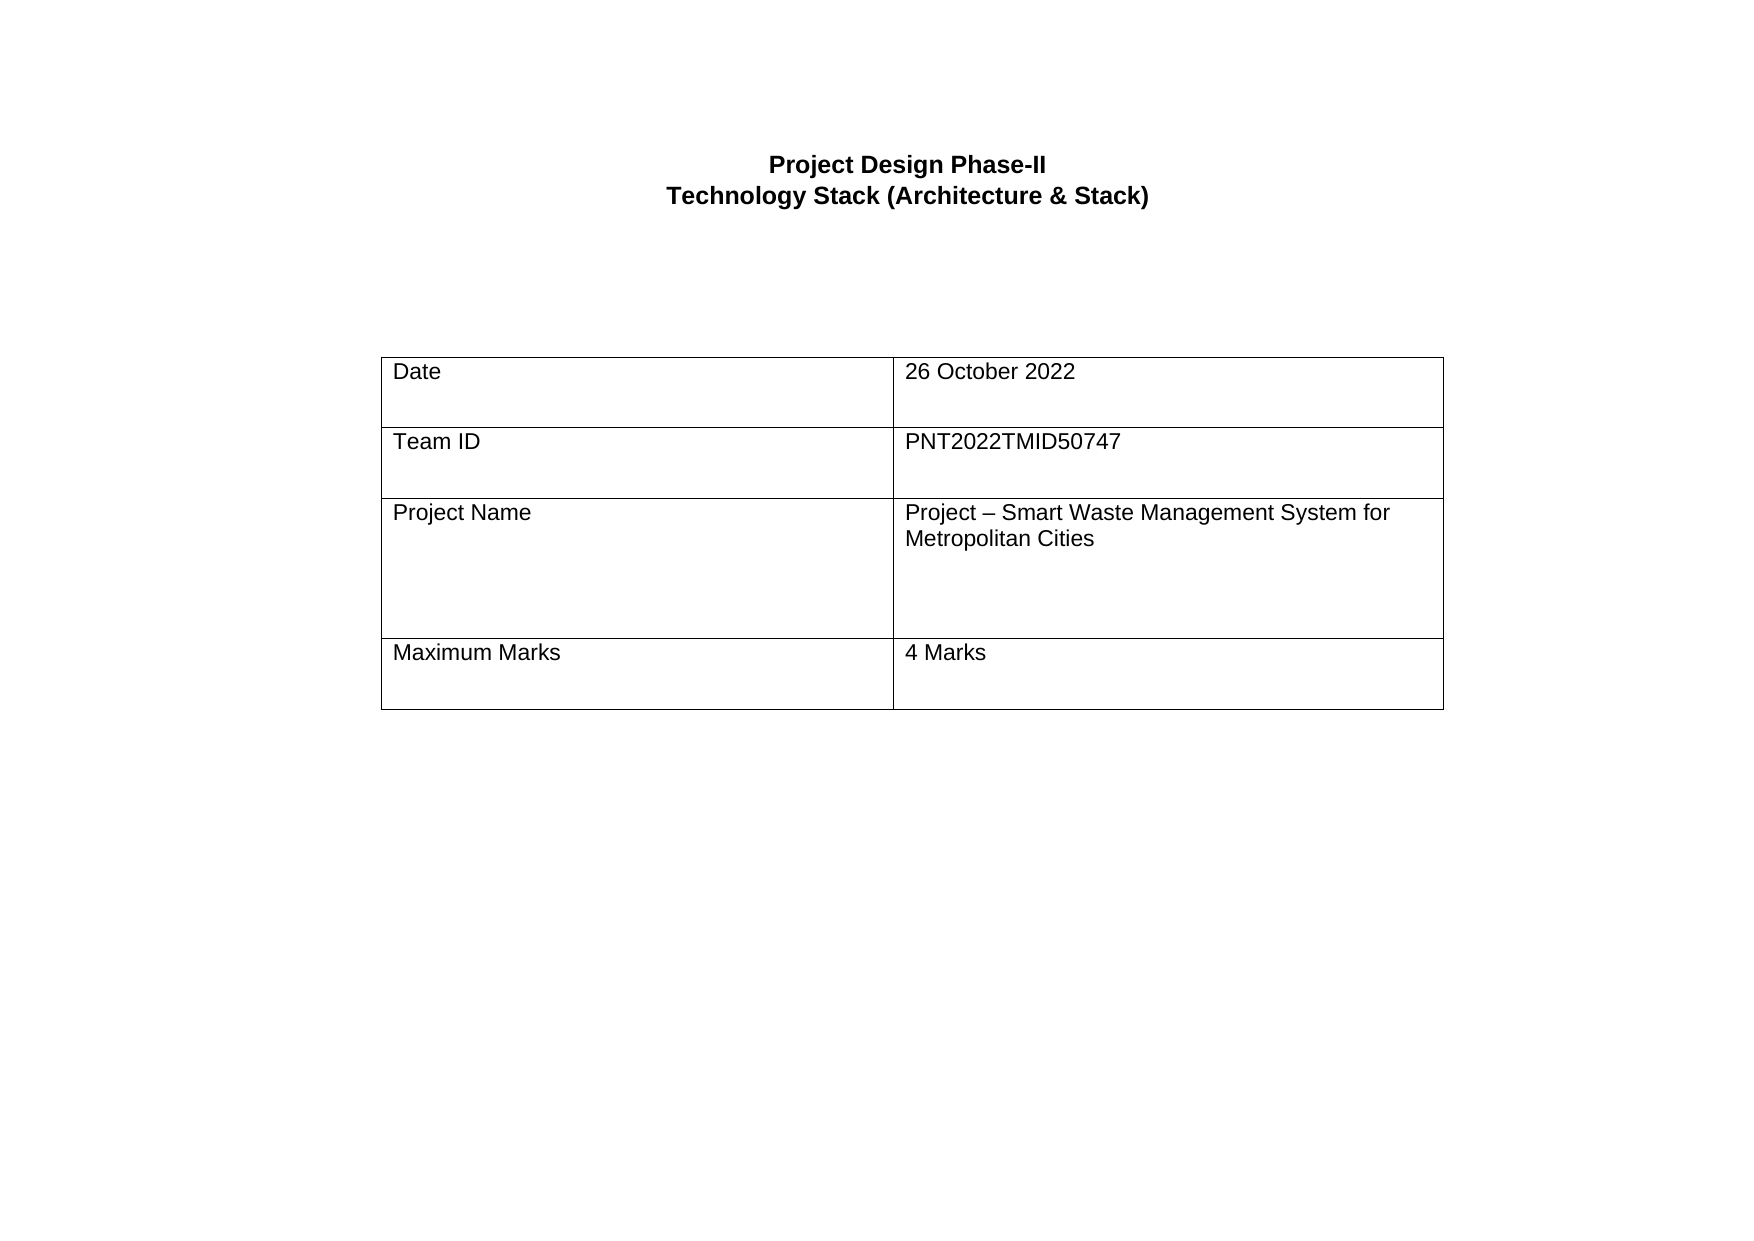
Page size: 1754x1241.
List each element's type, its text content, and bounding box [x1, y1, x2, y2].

table_cell Project – Smart Waste Management System for Metropolitan Cities [894, 499, 1443, 638]
table_cell Maximum Marks [382, 639, 893, 708]
table_cell Team ID [382, 428, 893, 497]
text Technology Stack (Architecture & Stack) [150, 181, 1665, 210]
table_header 26 October 2022 [894, 358, 1443, 427]
table_cell PNT2022TMID50747 [894, 428, 1443, 497]
table_header Date [382, 358, 893, 427]
table_cell Project Name [382, 499, 893, 638]
table_cell 4 Marks [894, 639, 1443, 708]
text Project Design Phase-II [150, 150, 1665, 179]
